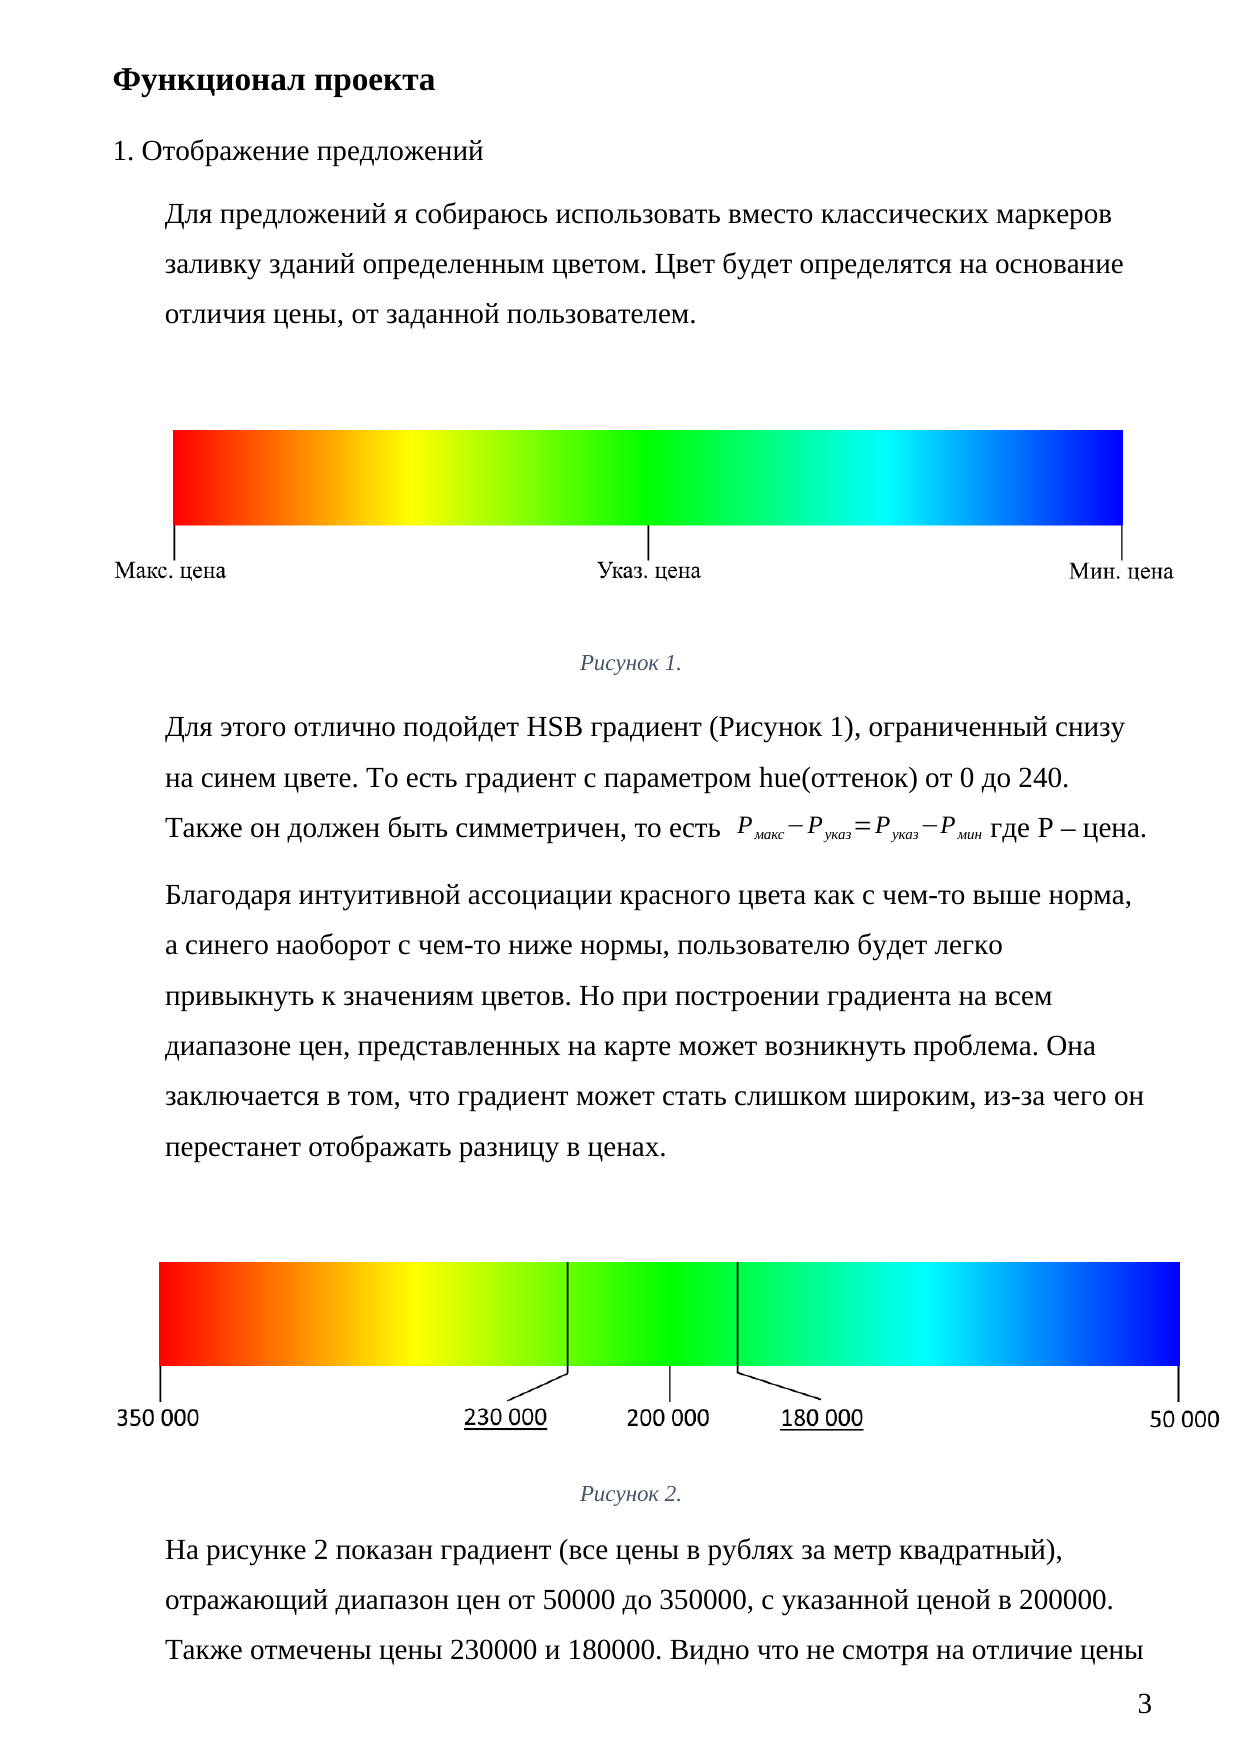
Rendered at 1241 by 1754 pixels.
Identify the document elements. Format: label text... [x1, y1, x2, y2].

subtitle Функционал проекта [112, 59, 1152, 97]
text Для этого отлично подойдет HSB градиент (Рисунок 1), ограниченный снизу на синем цвете. То есть градиент с параметром hue(оттенок) от 0 до 240. Также он должен быть симметричен, то есть где P – цена. [165, 709, 1152, 844]
picture [112, 430, 1178, 616]
text Рисунок 2. [112, 1480, 1152, 1506]
subtitle 1. Отображение предложений [112, 133, 1152, 167]
text Рисунок 1. [112, 649, 1152, 676]
picture [112, 1262, 1223, 1464]
text Для предложений я собираюсь использовать вместо классических маркеров заливку зданий определенным цветом. Цвет будет определятся на основание отличия цены, от заданной пользователем. [164, 196, 1152, 330]
text Благодаря интуитивной ассоциации красного цвета как с чем-то выше норма, а синего наоборот с чем-то ниже нормы, пользователю будет легко привыкнуть к значениям цветов. Но при построении градиента на всем диапазоне цен, представленных на карте может возникнуть проблема. Она заключается в том, что градиент может стать слишком широким, из-за чего он перестанет отображать разницу в ценах. [165, 877, 1152, 1162]
